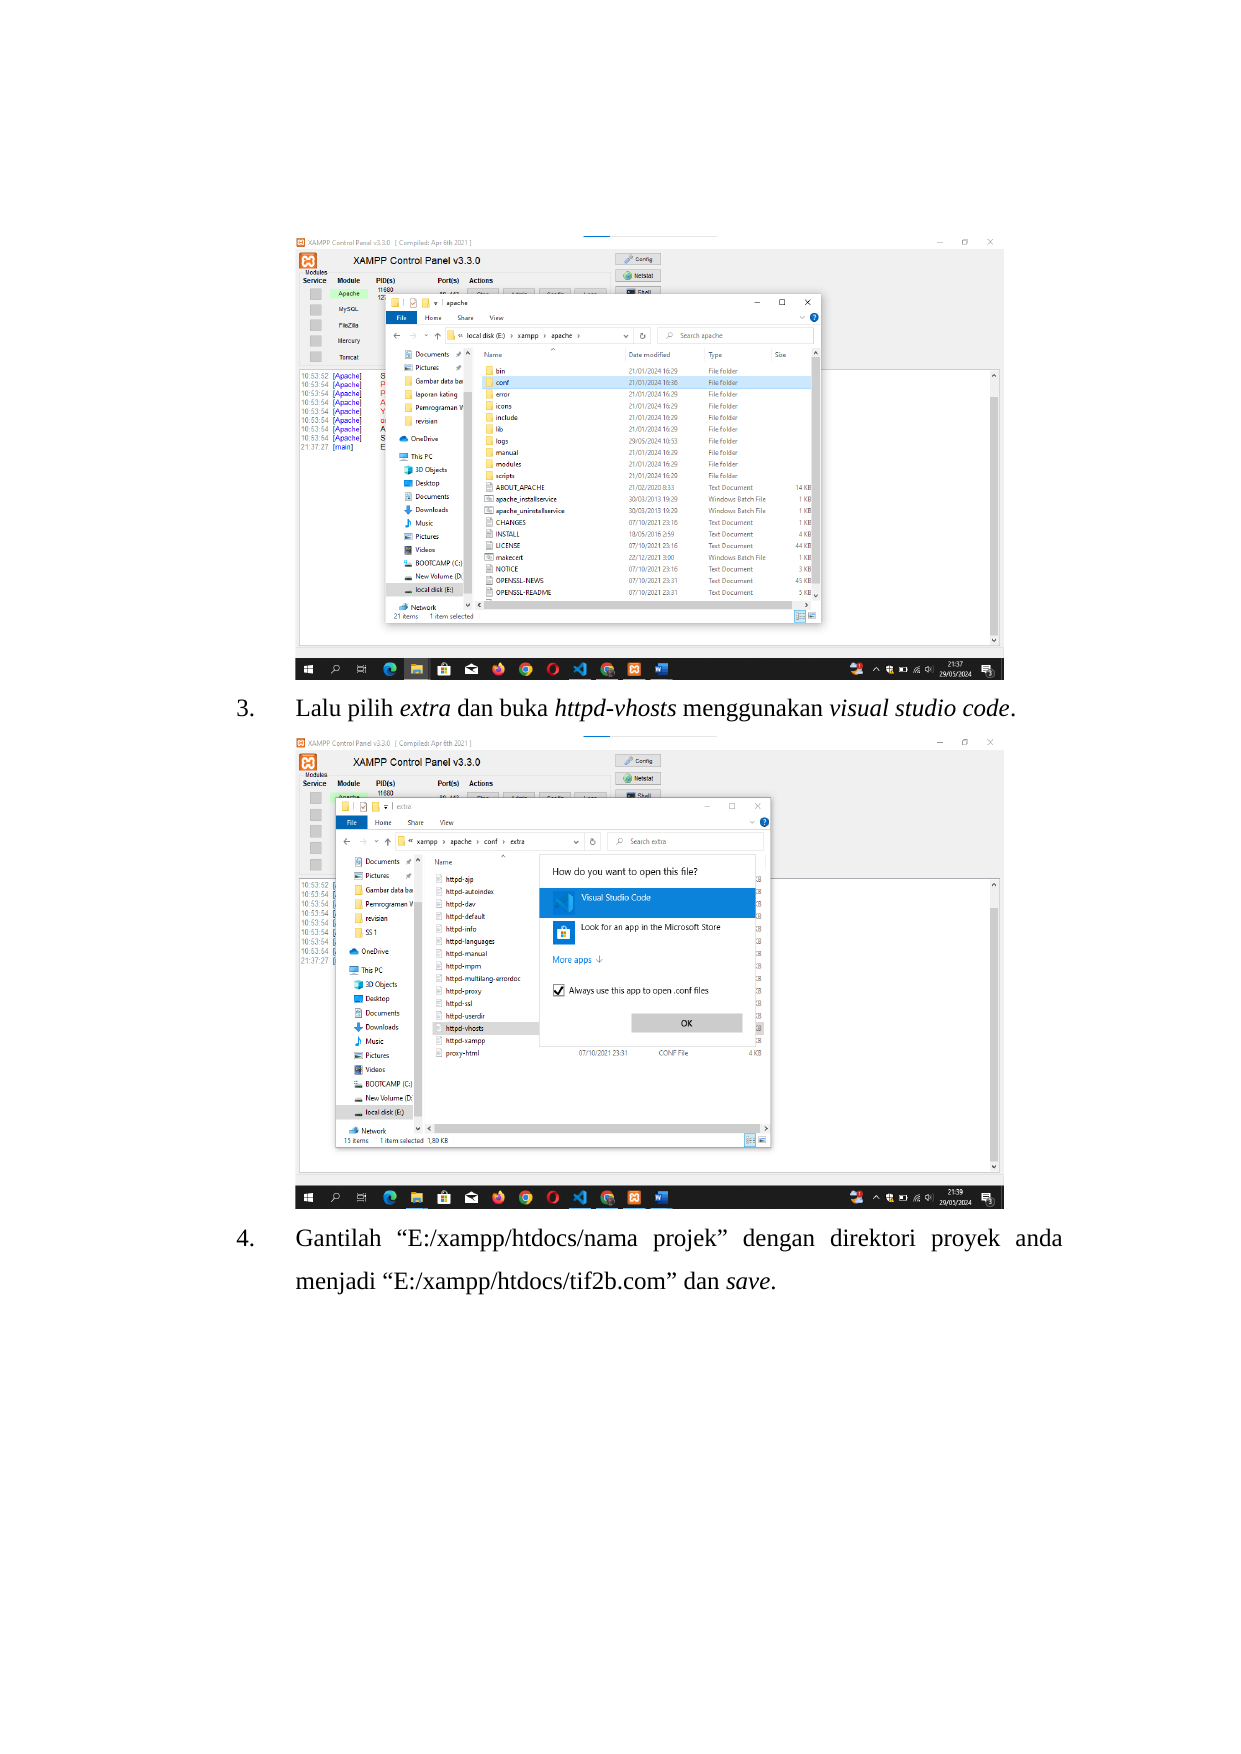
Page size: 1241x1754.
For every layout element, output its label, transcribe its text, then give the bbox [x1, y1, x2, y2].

picture [295, 736, 1004, 1209]
picture [295, 236, 1004, 680]
list Lalu pilih extra dan buka httpd-vhosts menggunakan visual studio code. [236, 693, 1063, 722]
list Gantilah “E:/xampp/htdocs/nama projek” dengan direktori proyek anda menjadi “E:/xampp/htdocs/tif2b.com” dan save. [236, 1223, 1063, 1294]
